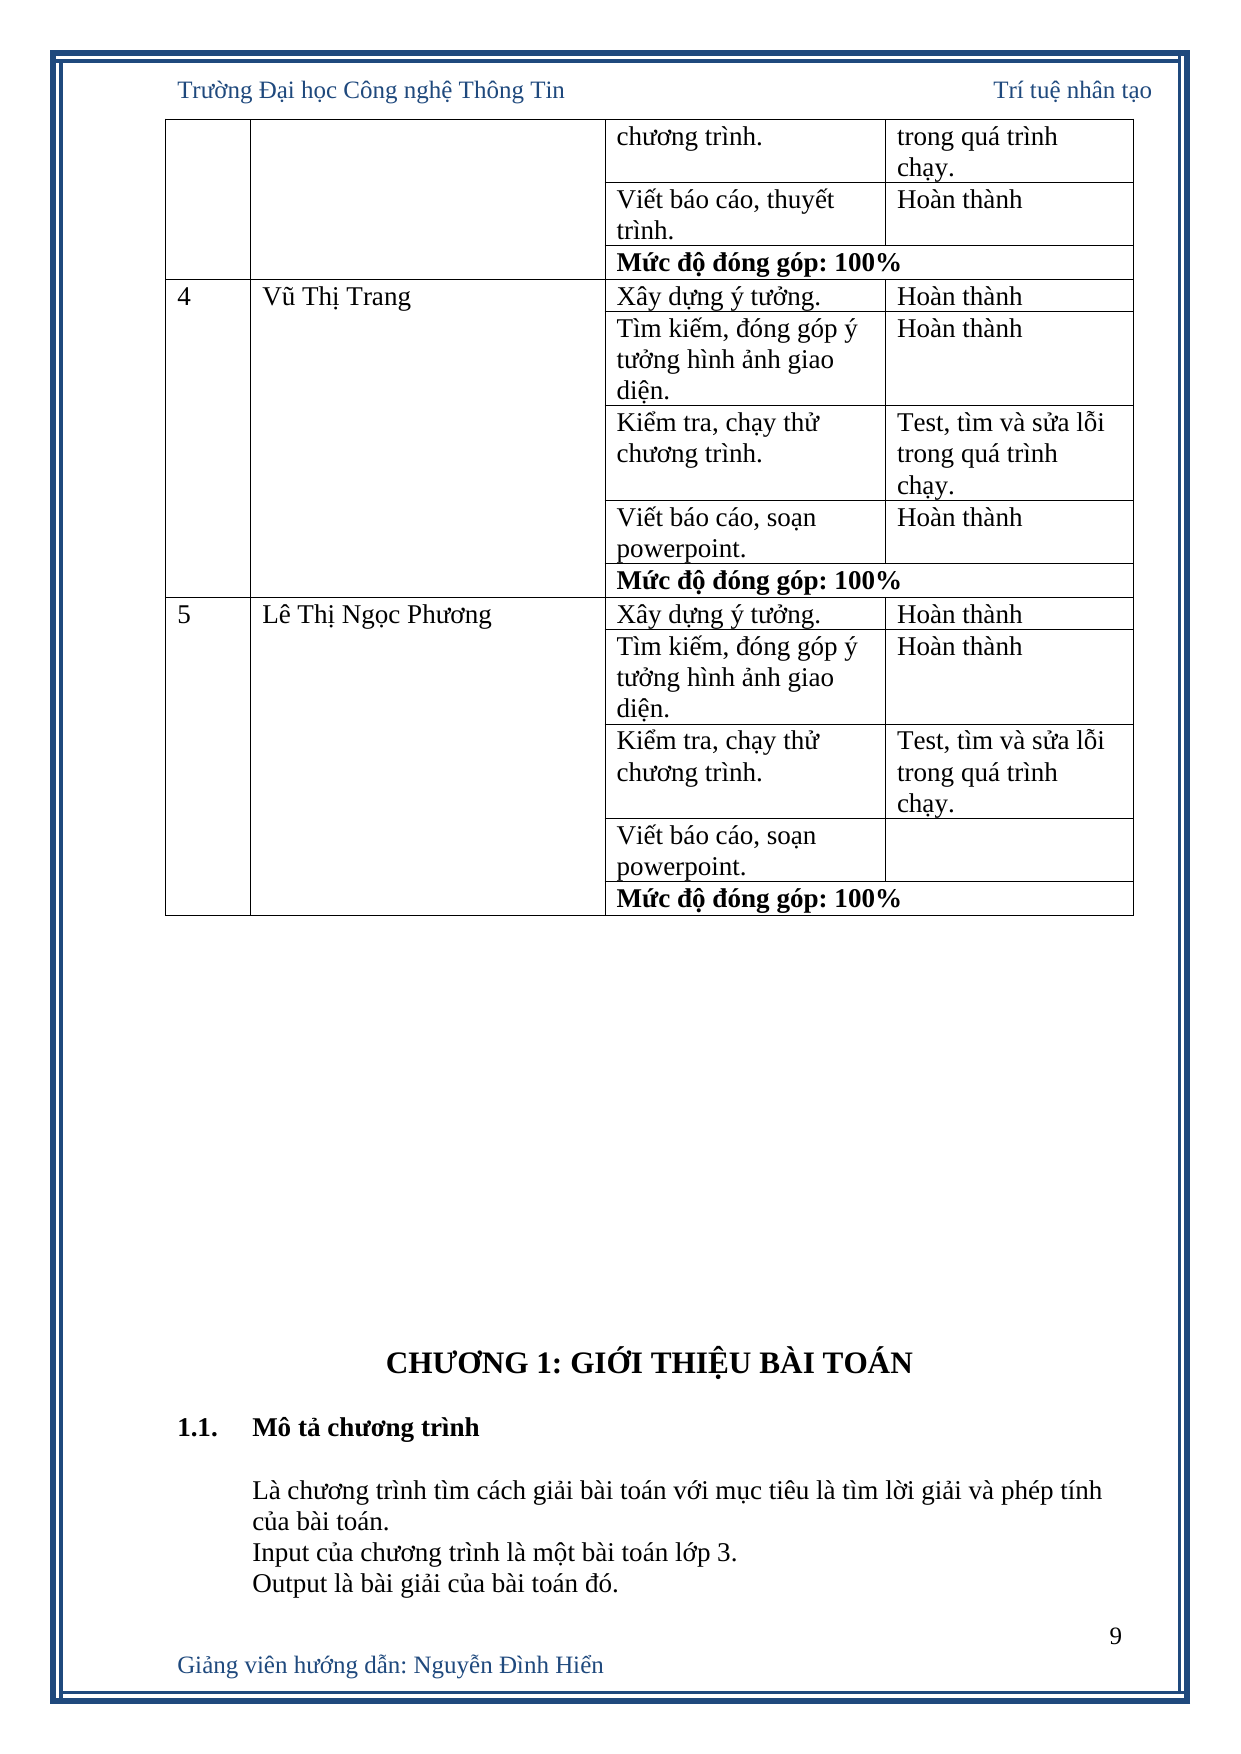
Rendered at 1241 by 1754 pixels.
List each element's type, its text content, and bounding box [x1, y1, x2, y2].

table_cell Hoàn thành [886, 280, 1133, 311]
table_cell [886, 819, 1133, 881]
table_cell Tìm kiếm, đóng góp ý tưởng hình ảnh giao diện. [606, 630, 885, 723]
list Input của chương trình là một bài toán lớp 3. [252, 1536, 1122, 1567]
table_cell Mức độ đóng góp: 100% [606, 882, 1133, 915]
table_cell Mức độ đóng góp: 100% [606, 246, 1133, 279]
table_cell 4 [166, 280, 250, 597]
table_cell Hoàn thành [886, 501, 1133, 563]
list Mô tả chương trình [177, 1411, 1122, 1443]
table_cell Vũ Thị Trang [251, 280, 605, 597]
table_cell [886, 120, 1133, 182]
table_cell Hoàn thành [886, 598, 1133, 629]
table_cell Test, tìm và sửa lỗi trong quá trình chạy. [886, 725, 1133, 818]
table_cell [606, 120, 885, 182]
table_cell Viết báo cáo, soạn powerpoint. [606, 819, 885, 881]
table_cell Xây dựng ý tưởng. [606, 598, 885, 629]
table_cell Test, tìm và sửa lỗi trong quá trình chạy. [886, 406, 1133, 500]
table_cell Hoàn thành [886, 312, 1133, 405]
table_cell Viết báo cáo, thuyết trình. [606, 183, 885, 245]
table_cell 5 [166, 598, 250, 915]
table_cell Kiểm tra, chạy thử chương trình. [606, 725, 885, 818]
table_cell Hoàn thành [886, 183, 1133, 245]
table_cell Viết báo cáo, soạn powerpoint. [606, 501, 885, 563]
table_cell Kiểm tra, chạy thử chương trình. [606, 406, 885, 500]
subtitle CHƯƠNG 1: GIỚI THIỆU BÀI TOÁN [177, 1344, 1122, 1380]
table_cell Tìm kiếm, đóng góp ý tưởng hình ảnh giao diện. [606, 312, 885, 405]
table_cell Xây dựng ý tưởng. [606, 280, 885, 311]
table_cell Mức độ đóng góp: 100% [606, 564, 1133, 597]
table_cell Hoàn thành [886, 630, 1133, 723]
list Output là bài giải của bài toán đó. [252, 1567, 1122, 1598]
table_cell Lê Thị Ngọc Phương [251, 598, 605, 915]
list Là chương trình tìm cách giải bài toán với mục tiêu là tìm lời giải và phép tính của bài toán. [252, 1474, 1122, 1536]
